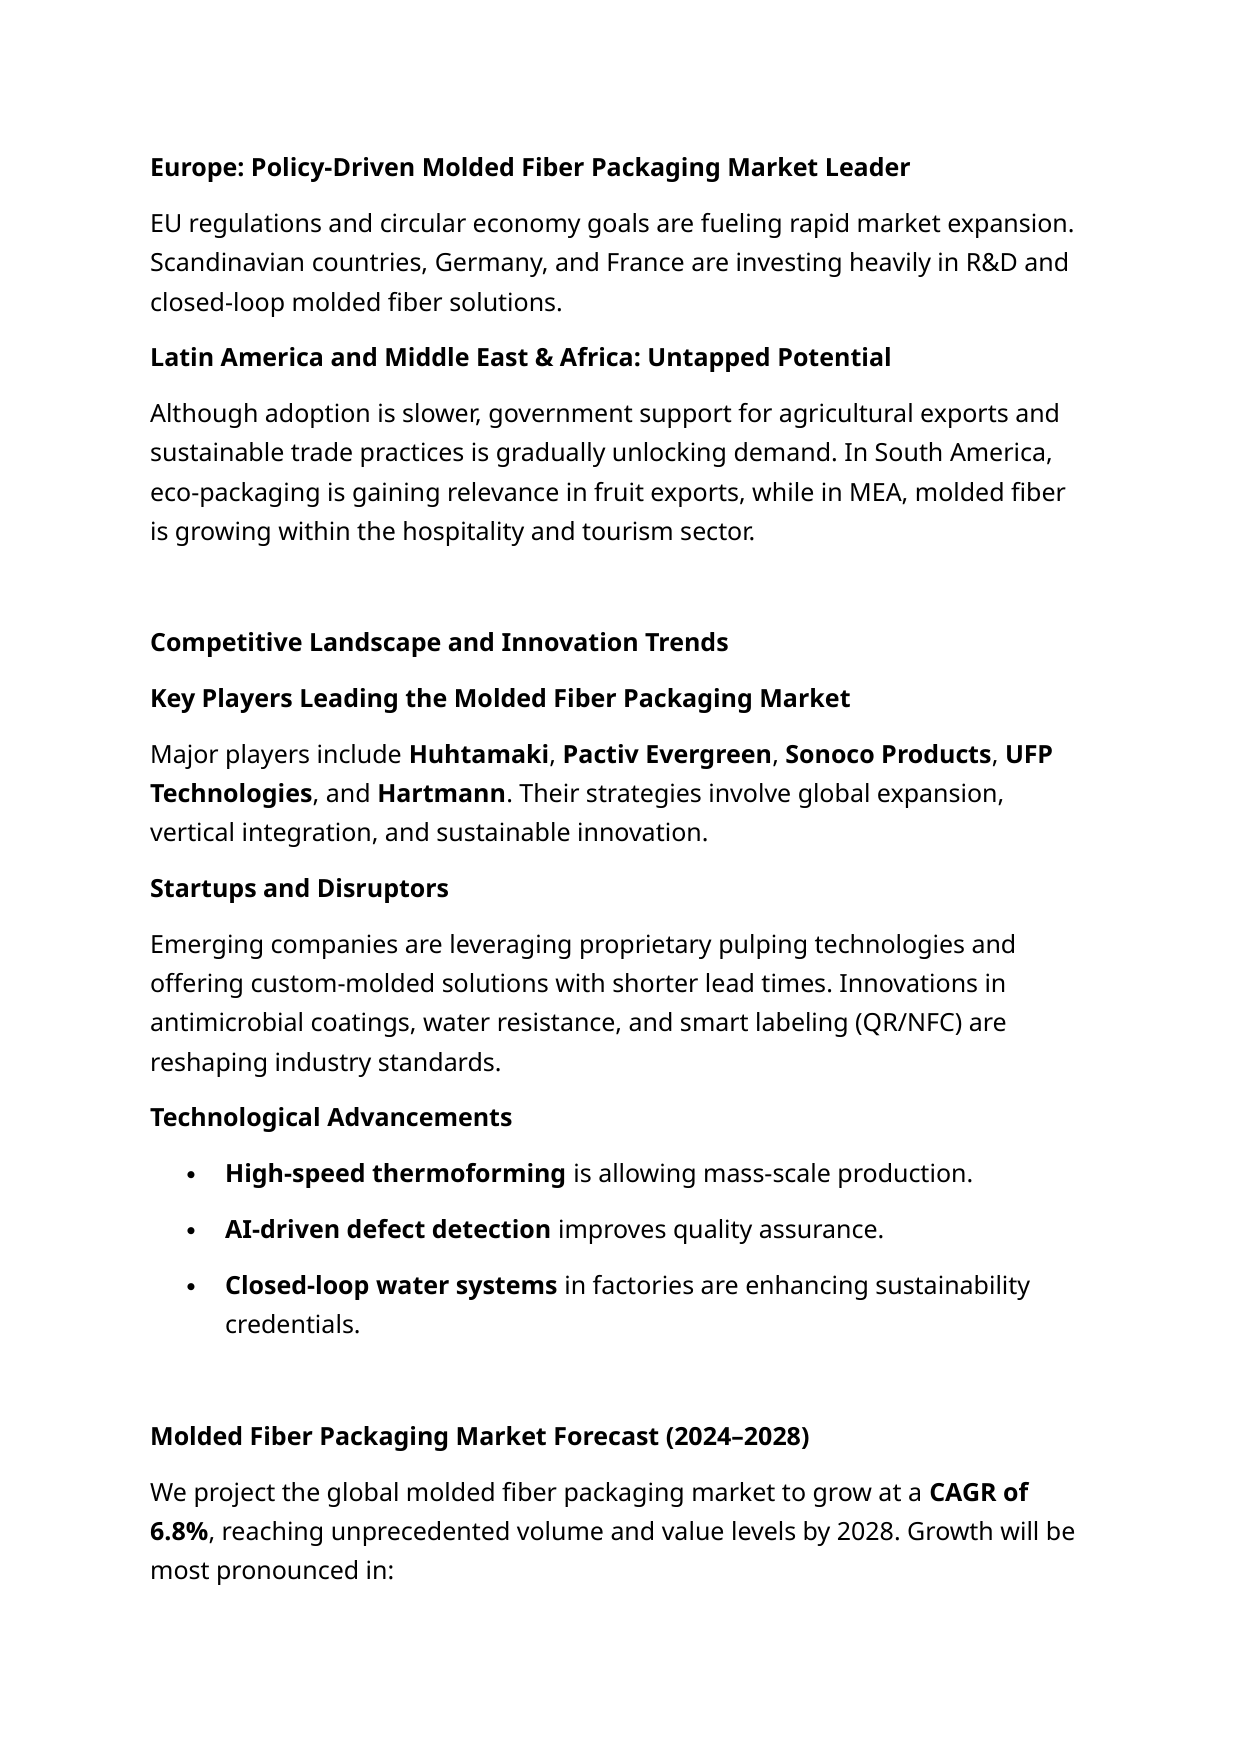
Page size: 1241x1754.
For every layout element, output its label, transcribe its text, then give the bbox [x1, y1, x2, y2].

text Molded Fiber Packaging Market Forecast (2024–2028) [150, 1418, 1090, 1452]
text Competitive Landscape and Innovation Trends [150, 625, 1090, 659]
text Europe: Policy-Driven Molded Fiber Packaging Market Leader [150, 150, 1090, 184]
text Although adoption is slower, government support for agricultural exports and sustainable trade practices is gradually unlocking demand. In South America, eco-packaging is gaining relevance in fruit exports, while in MEA, molded fiber is growing within the hospitality and tourism sector. [150, 396, 1090, 547]
list Closed-loop water systems in factories are enhancing sustainability credentials. [187, 1267, 1090, 1341]
text Emerging companies are leveraging proprietary pulping technologies and offering custom-molded solutions with shorter lead times. Innovations in antimicrobial coatings, water resistance, and smart labeling (QR/NFC) are reshaping industry standards. [150, 927, 1090, 1078]
list AI-driven defect detection improves quality assurance. [187, 1212, 1090, 1246]
list High-speed thermoforming is allowing mass-scale production. [187, 1156, 1090, 1190]
text EU regulations and circular economy goals are fueling rapid market expansion. Scandinavian countries, Germany, and France are investing heavily in R&D and closed-loop molded fiber solutions. [150, 206, 1090, 318]
text Major players include Huhtamaki, Pactiv Evergreen, Sonoco Products, UFP Technologies, and Hartmann. Their strategies involve global expansion, vertical integration, and sustainable innovation. [150, 737, 1090, 849]
text Startups and Disruptors [150, 871, 1090, 905]
text Technological Advancements [150, 1100, 1090, 1134]
text Key Players Leading the Molded Fiber Packaging Market [150, 681, 1090, 715]
text We project the global molded fiber packaging market to grow at a CAGR of 6.8%, reaching unprecedented volume and value levels by 2028. Growth will be most pronounced in: [150, 1474, 1090, 1587]
text Latin America and Middle East & Africa: Untapped Potential [150, 340, 1090, 374]
